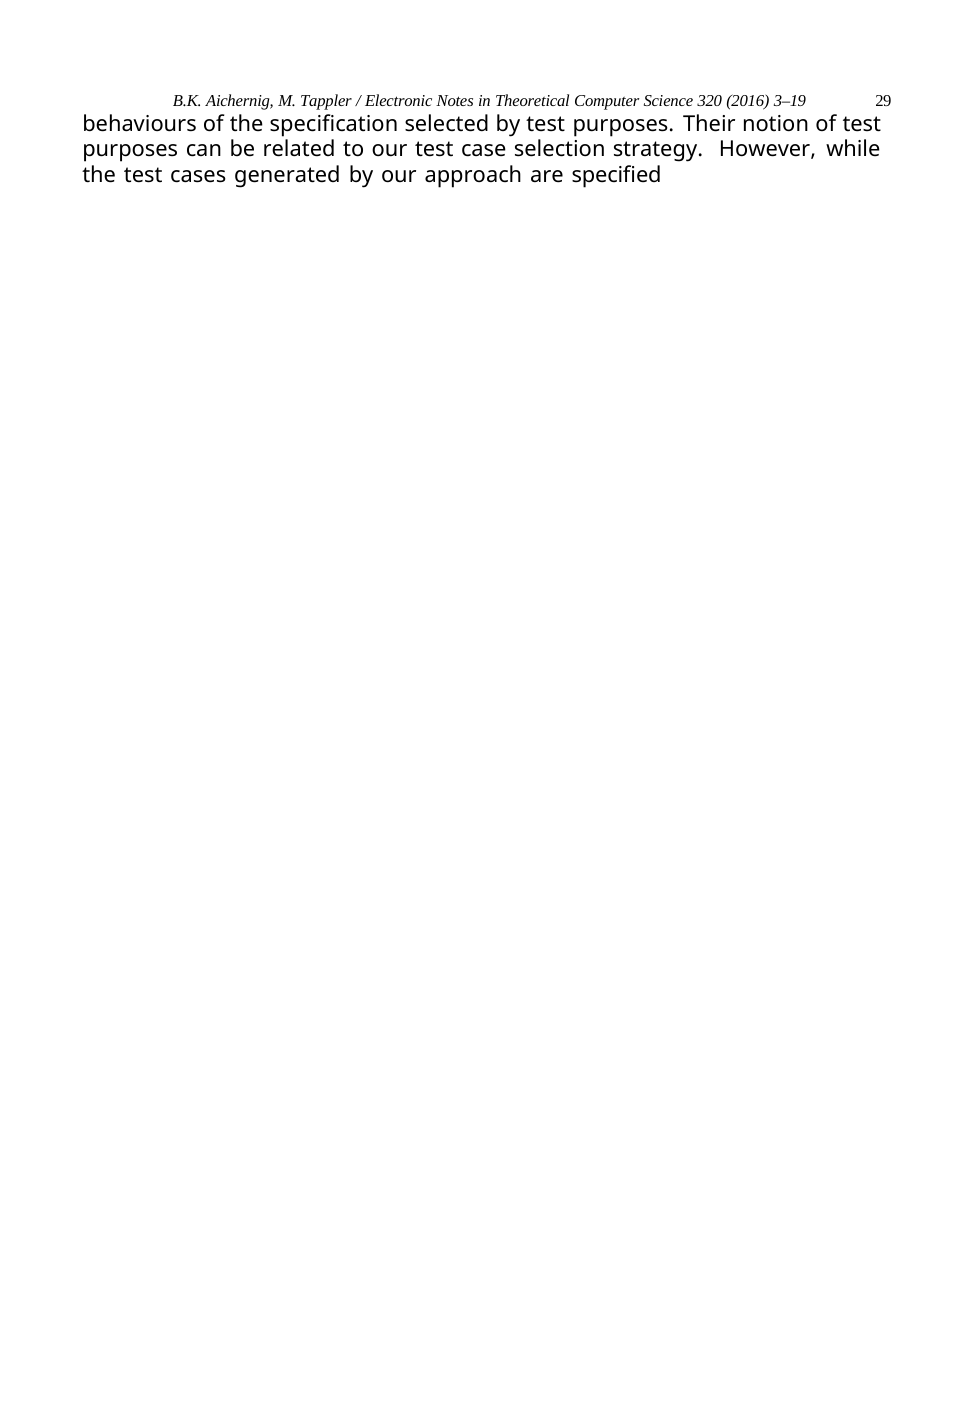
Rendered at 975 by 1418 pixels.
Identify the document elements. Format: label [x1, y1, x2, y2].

text [82, 110, 881, 189]
